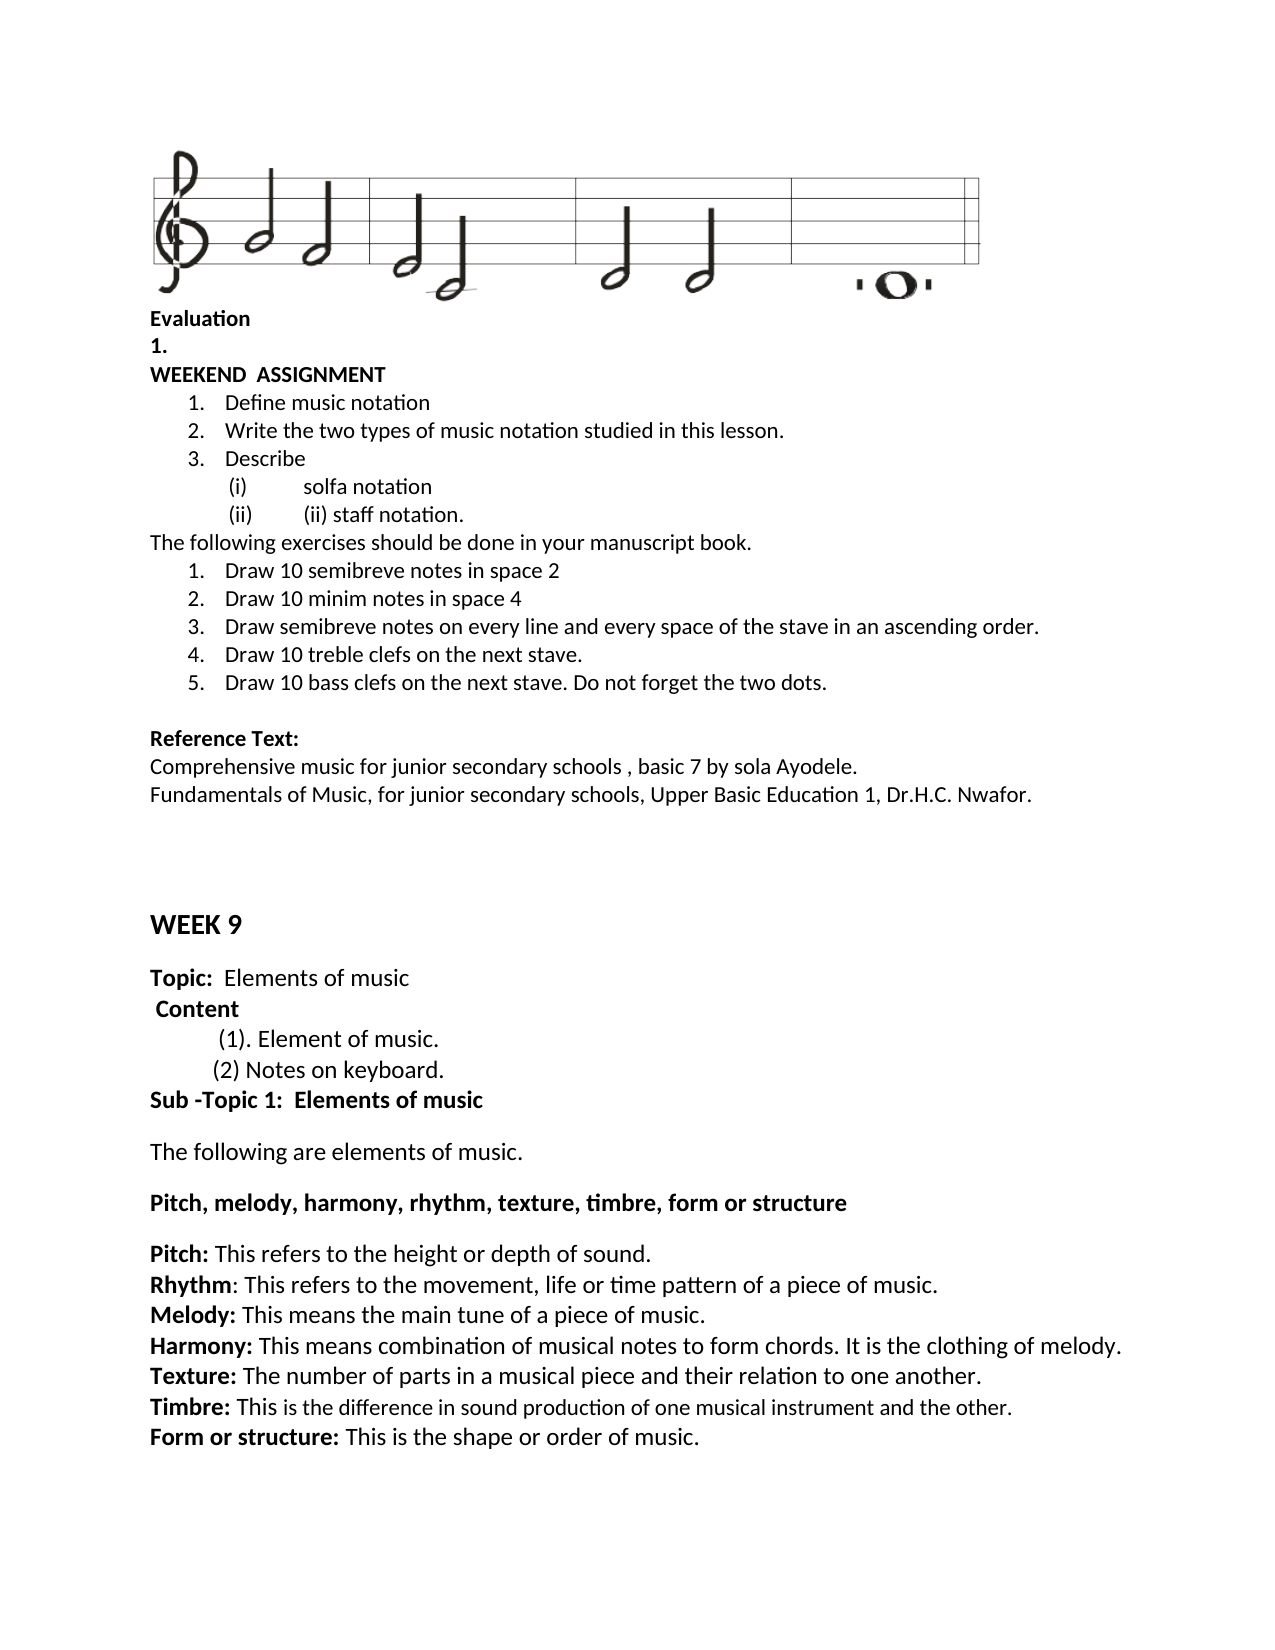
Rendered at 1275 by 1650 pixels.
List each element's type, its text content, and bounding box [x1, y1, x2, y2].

text The following are elements of music. [150, 1136, 1125, 1166]
list Draw semibreve notes on every line and every space of the stave in an ascending order. [187, 612, 1125, 640]
text Fundamentals of Music, for junior secondary schools, Upper Basic Education 1, Dr.H.C. Nwafor. [150, 780, 1125, 808]
list Write the two types of music notation studied in this lesson. [187, 416, 1125, 444]
text 1. [150, 332, 1125, 360]
text (1). Element of music. [150, 1023, 1125, 1054]
text Sub -Topic 1: Elements of music [150, 1084, 1125, 1115]
text The following exercises should be done in your manuscript book. [150, 528, 1125, 556]
text Timbre: This is the difference in sound production of one musical instrument and the other. [150, 1391, 1125, 1421]
list Draw 10 semibreve notes in space 2 [187, 556, 1125, 584]
list (ii) staff notation. [228, 500, 1125, 528]
text Pitch: This refers to the height or depth of sound. [150, 1238, 1125, 1269]
list Draw 10 bass clefs on the next stave. Do not forget the two dots. [187, 668, 1125, 696]
list Draw 10 treble clefs on the next stave. [187, 640, 1125, 668]
text Texture: The number of parts in a musical piece and their relation to one another. [150, 1360, 1125, 1391]
list Define music notation [187, 388, 1125, 416]
text Pitch, melody, harmony, rhythm, texture, timbre, form or structure [150, 1187, 1125, 1217]
text Content [150, 993, 1125, 1023]
text Rhythm: This refers to the movement, life or time pattern of a piece of music. [150, 1269, 1125, 1299]
list Describe [187, 444, 1125, 472]
list Draw 10 minim notes in space 4 [187, 584, 1125, 612]
text Topic: Elements of music [150, 962, 1125, 993]
text Melody: This means the main tune of a piece of music. [150, 1299, 1125, 1330]
text Harmony: This means combination of musical notes to form chords. It is the clothing of melody. [150, 1330, 1125, 1360]
list solfa notation [228, 472, 1125, 500]
text (2) Notes on keyboard. [150, 1054, 1125, 1084]
text WEEK 9 [150, 906, 1125, 941]
text WEEKEND ASSIGNMENT [150, 360, 1125, 388]
text Reference Text: [150, 724, 1125, 752]
text Form or structure: This is the shape or order of music. [150, 1421, 1125, 1452]
text Evaluation [150, 304, 1125, 332]
text Comprehensive music for junior secondary schools , basic 7 by sola Ayodele. [150, 752, 1125, 780]
